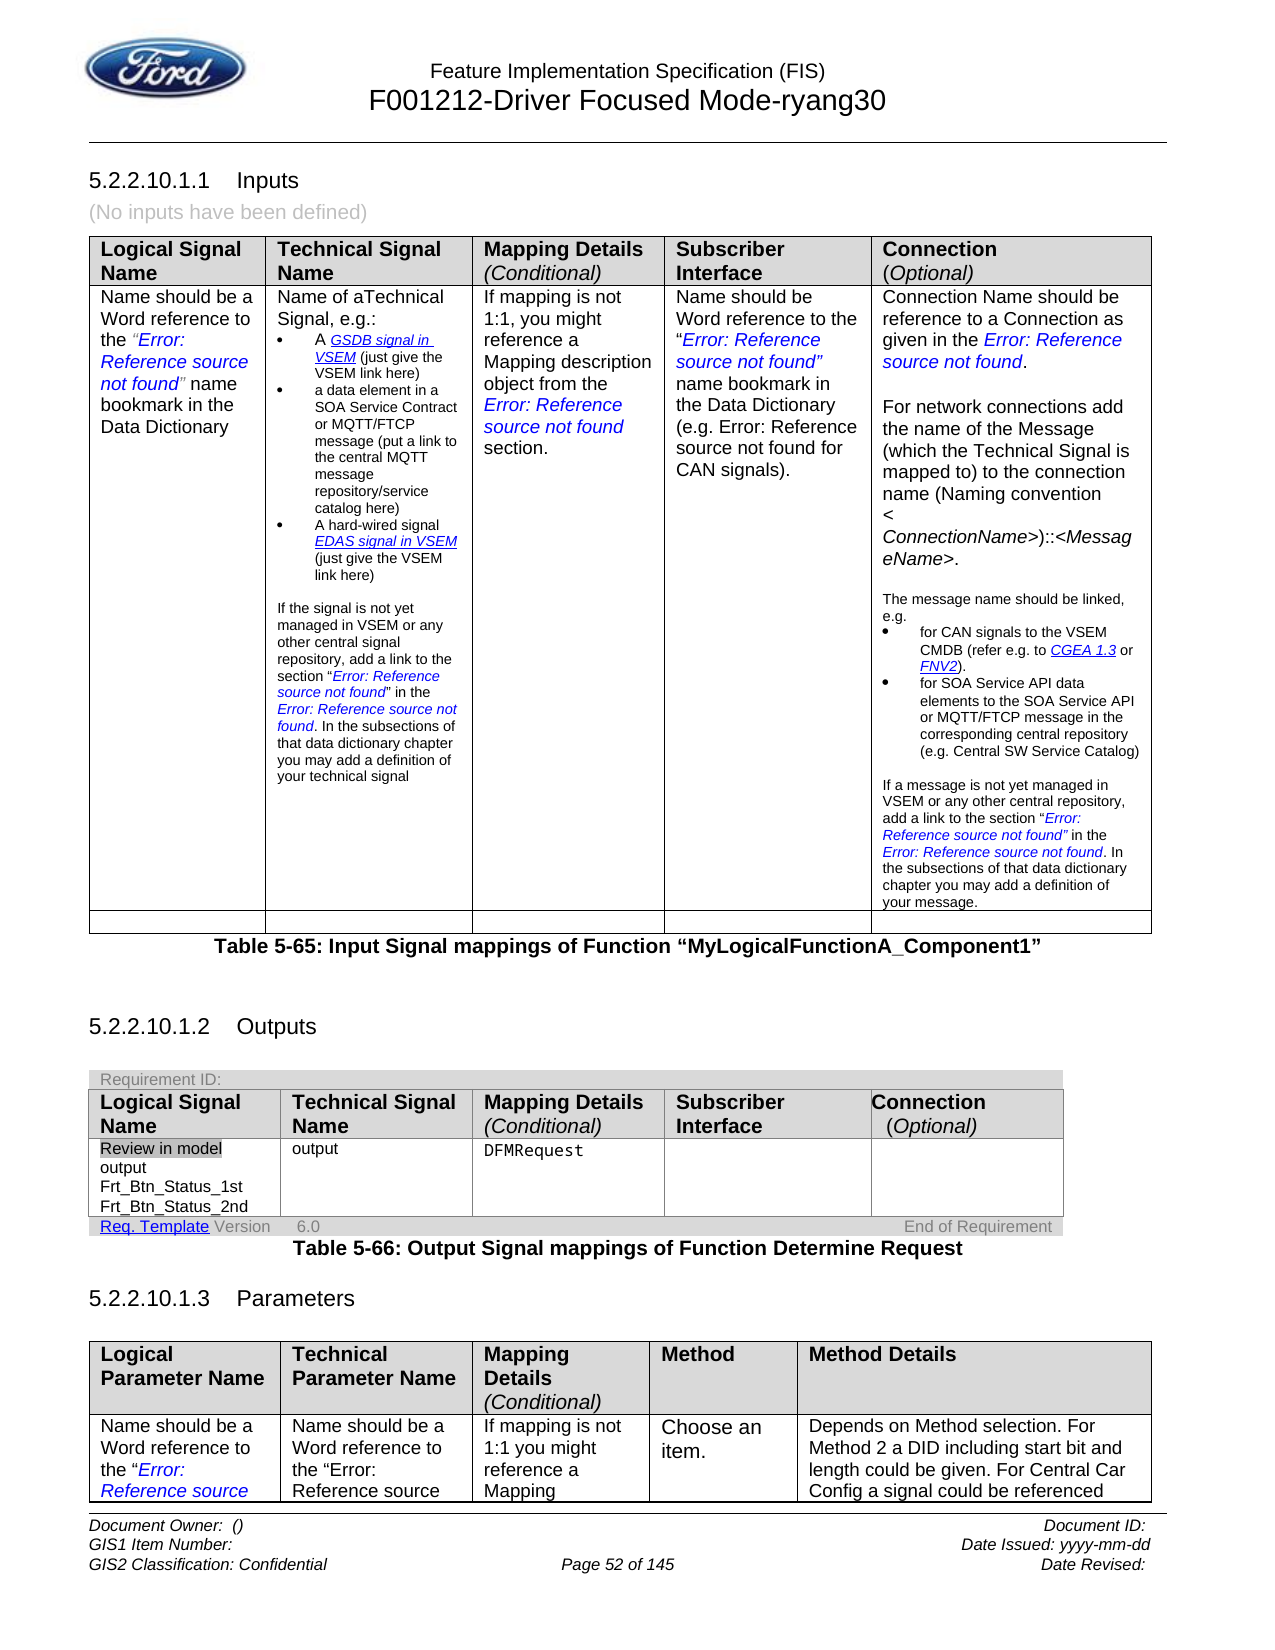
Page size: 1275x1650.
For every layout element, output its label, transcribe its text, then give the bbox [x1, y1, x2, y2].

subtitle Parameters [89, 1285, 1167, 1311]
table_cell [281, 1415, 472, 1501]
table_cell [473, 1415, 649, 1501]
picture [65, 18, 266, 119]
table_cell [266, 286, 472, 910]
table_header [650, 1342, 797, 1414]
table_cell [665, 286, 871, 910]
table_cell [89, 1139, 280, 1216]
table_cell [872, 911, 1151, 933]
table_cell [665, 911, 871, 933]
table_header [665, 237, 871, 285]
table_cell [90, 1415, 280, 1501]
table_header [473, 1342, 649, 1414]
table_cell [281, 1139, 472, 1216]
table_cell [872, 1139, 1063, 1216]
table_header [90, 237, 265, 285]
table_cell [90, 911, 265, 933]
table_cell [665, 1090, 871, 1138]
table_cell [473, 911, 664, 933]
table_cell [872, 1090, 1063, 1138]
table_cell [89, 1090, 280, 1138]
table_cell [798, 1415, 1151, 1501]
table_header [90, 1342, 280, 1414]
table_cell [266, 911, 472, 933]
text (No inputs have been defined) [89, 200, 1167, 224]
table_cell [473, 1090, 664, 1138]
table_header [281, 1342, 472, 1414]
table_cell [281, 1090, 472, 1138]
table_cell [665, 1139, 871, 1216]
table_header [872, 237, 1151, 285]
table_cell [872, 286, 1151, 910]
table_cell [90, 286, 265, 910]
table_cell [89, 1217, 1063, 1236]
subtitle Outputs [89, 1013, 1167, 1039]
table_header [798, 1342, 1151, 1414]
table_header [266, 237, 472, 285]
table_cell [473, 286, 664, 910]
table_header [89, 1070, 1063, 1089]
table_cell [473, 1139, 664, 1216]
subtitle Inputs [89, 167, 1167, 193]
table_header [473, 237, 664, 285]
